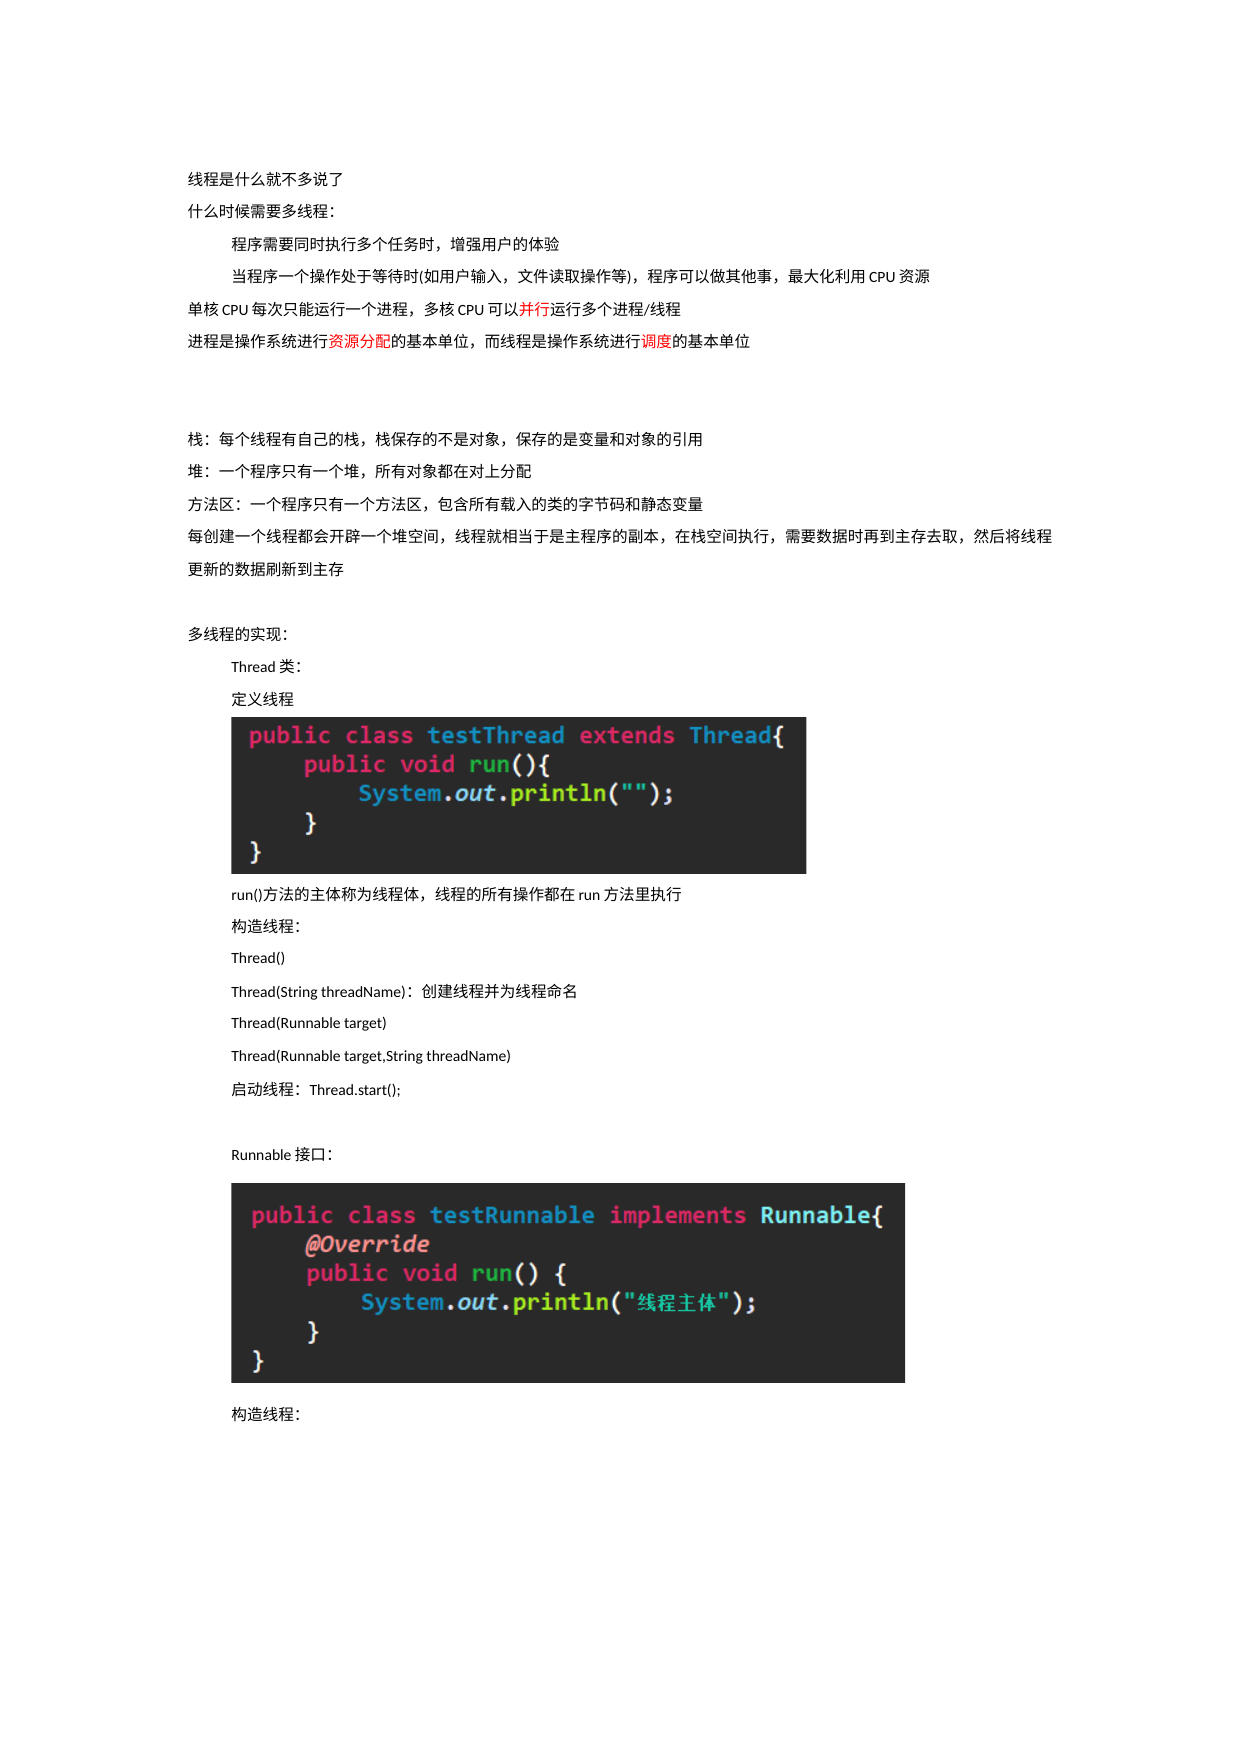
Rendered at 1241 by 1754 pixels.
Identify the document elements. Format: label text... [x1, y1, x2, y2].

text Thread(Runnable target,String threadName) [187, 1039, 1053, 1072]
text 单核CPU每次只能运行一个进程，多核CPU可以并行运行多个进程/线程 [187, 292, 1053, 324]
text 当程序一个操作处于等待时(如用户输入，文件读取操作等)，程序可以做其他事，最大化利用CPU资源 [187, 259, 1053, 292]
text 进程是操作系统进行资源分配的基本单位，而线程是操作系统进行调度的基本单位 [187, 324, 1053, 357]
text 程序需要同时执行多个任务时，增强用户的体验 [187, 227, 1053, 259]
text Thread类： [187, 649, 1053, 682]
text Runnable接口： [187, 1137, 1053, 1169]
text Thread(String threadName)：创建线程并为线程命名 [187, 974, 1053, 1007]
text 定义线程 [187, 682, 1053, 714]
text Thread(Runnable target) [187, 1007, 1053, 1039]
text 每创建一个线程都会开辟一个堆空间，线程就相当于是主程序的副本，在栈空间执行，需要数据时再到主存去取，然后将线程更新的数据刷新到主存 [187, 519, 1053, 584]
text 栈：每个线程有自己的栈，栈保存的不是对象，保存的是变量和对象的引用 [187, 422, 1053, 454]
text 构造线程： [187, 909, 1053, 942]
text run()方法的主体称为线程体，线程的所有操作都在run方法里执行 [187, 877, 1053, 909]
text 什么时候需要多线程： [187, 194, 1053, 227]
text 多线程的实现： [187, 617, 1053, 649]
text 线程是什么就不多说了 [187, 162, 1053, 194]
text 堆：一个程序只有一个堆，所有对象都在对上分配 [187, 454, 1053, 487]
picture [231, 1183, 905, 1383]
text 构造线程： [187, 1397, 1053, 1429]
text Thread() [187, 942, 1053, 974]
text 启动线程：Thread.start(); [187, 1072, 1053, 1104]
text 方法区：一个程序只有一个方法区，包含所有载入的类的字节码和静态变量 [187, 487, 1053, 519]
picture [231, 717, 807, 874]
